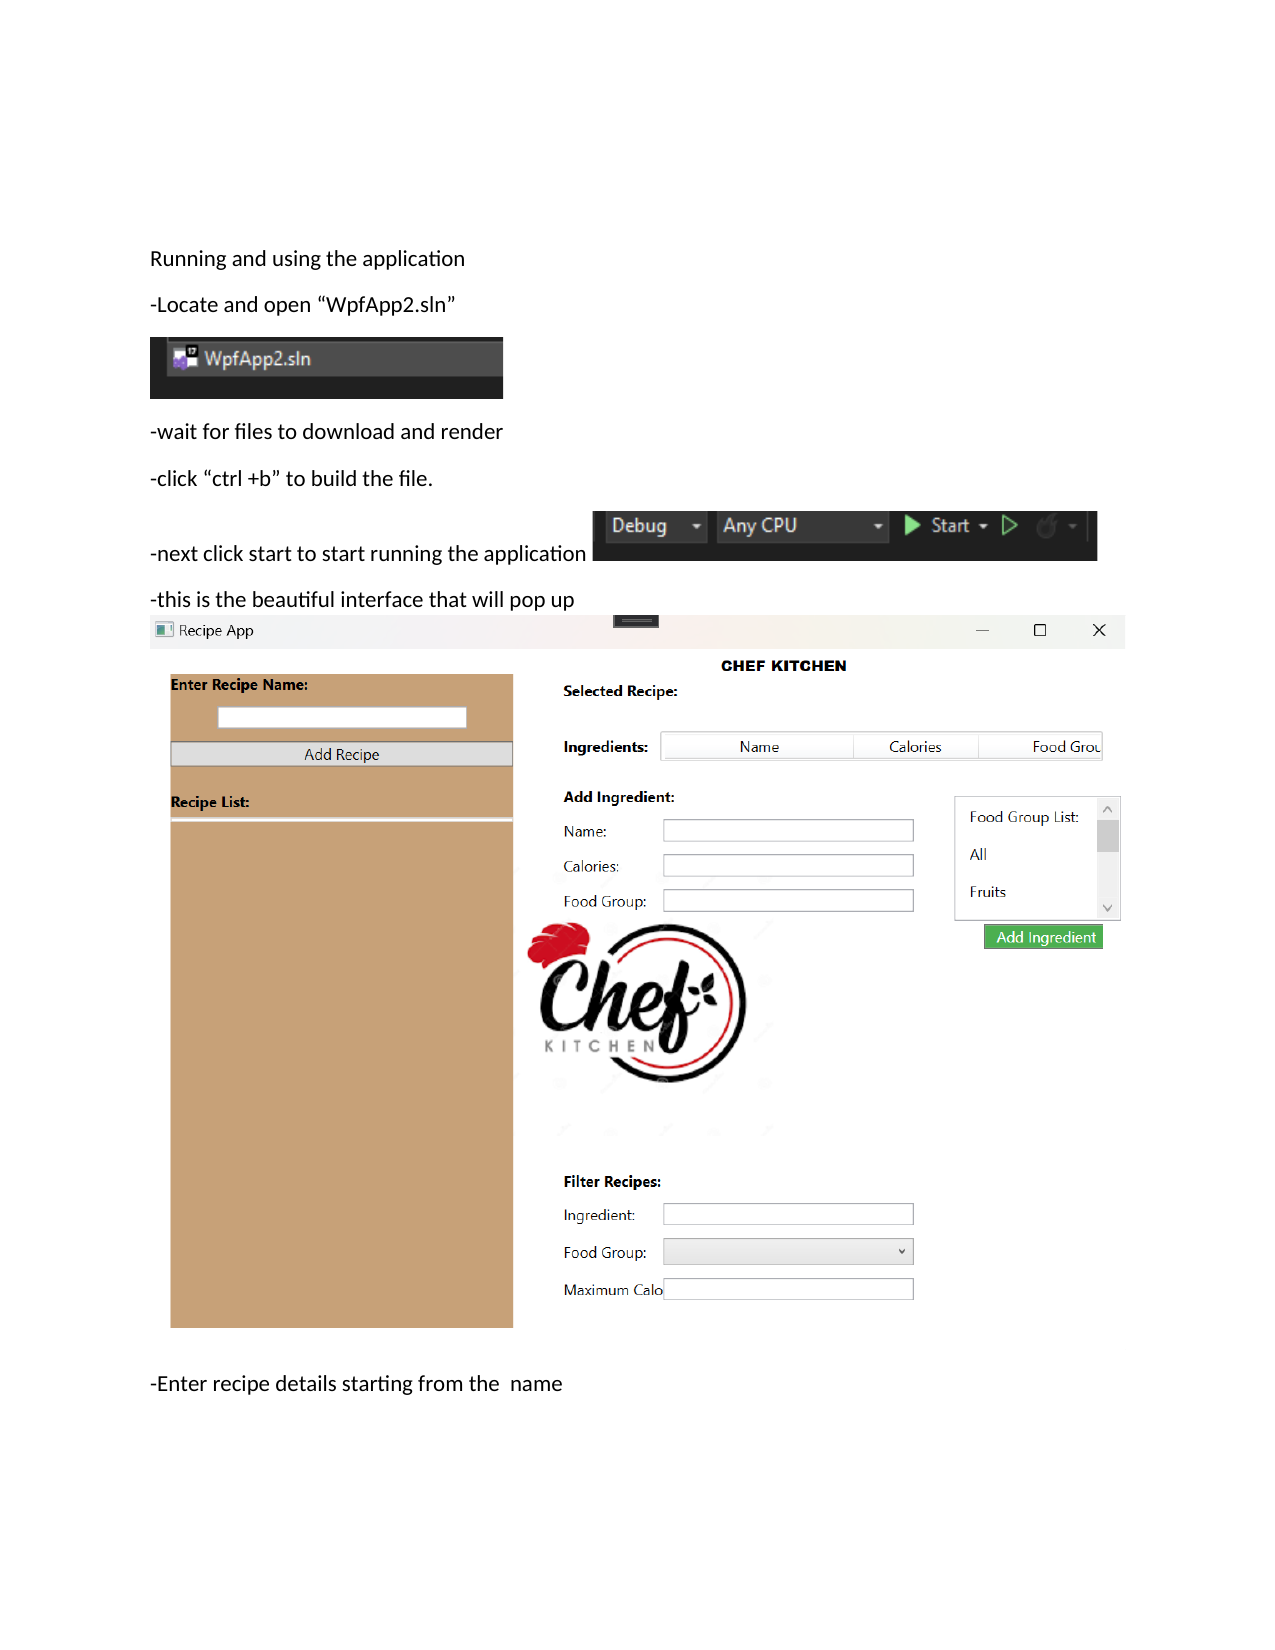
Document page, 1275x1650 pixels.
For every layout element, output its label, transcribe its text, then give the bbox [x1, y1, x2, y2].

text Running and using the application [150, 244, 1125, 272]
picture [150, 337, 504, 399]
text -Enter recipe details starting from the name [150, 1369, 1125, 1397]
text -this is the beautiful interface that will pop up [150, 586, 1125, 615]
picture [150, 615, 1125, 1350]
text -Locate and open “WpfApp2.sln” [150, 291, 1125, 319]
picture [592, 511, 1098, 561]
text -wait for files to download and render [150, 417, 1125, 445]
text -click “ctrl +b” to build the file. [150, 464, 1125, 492]
